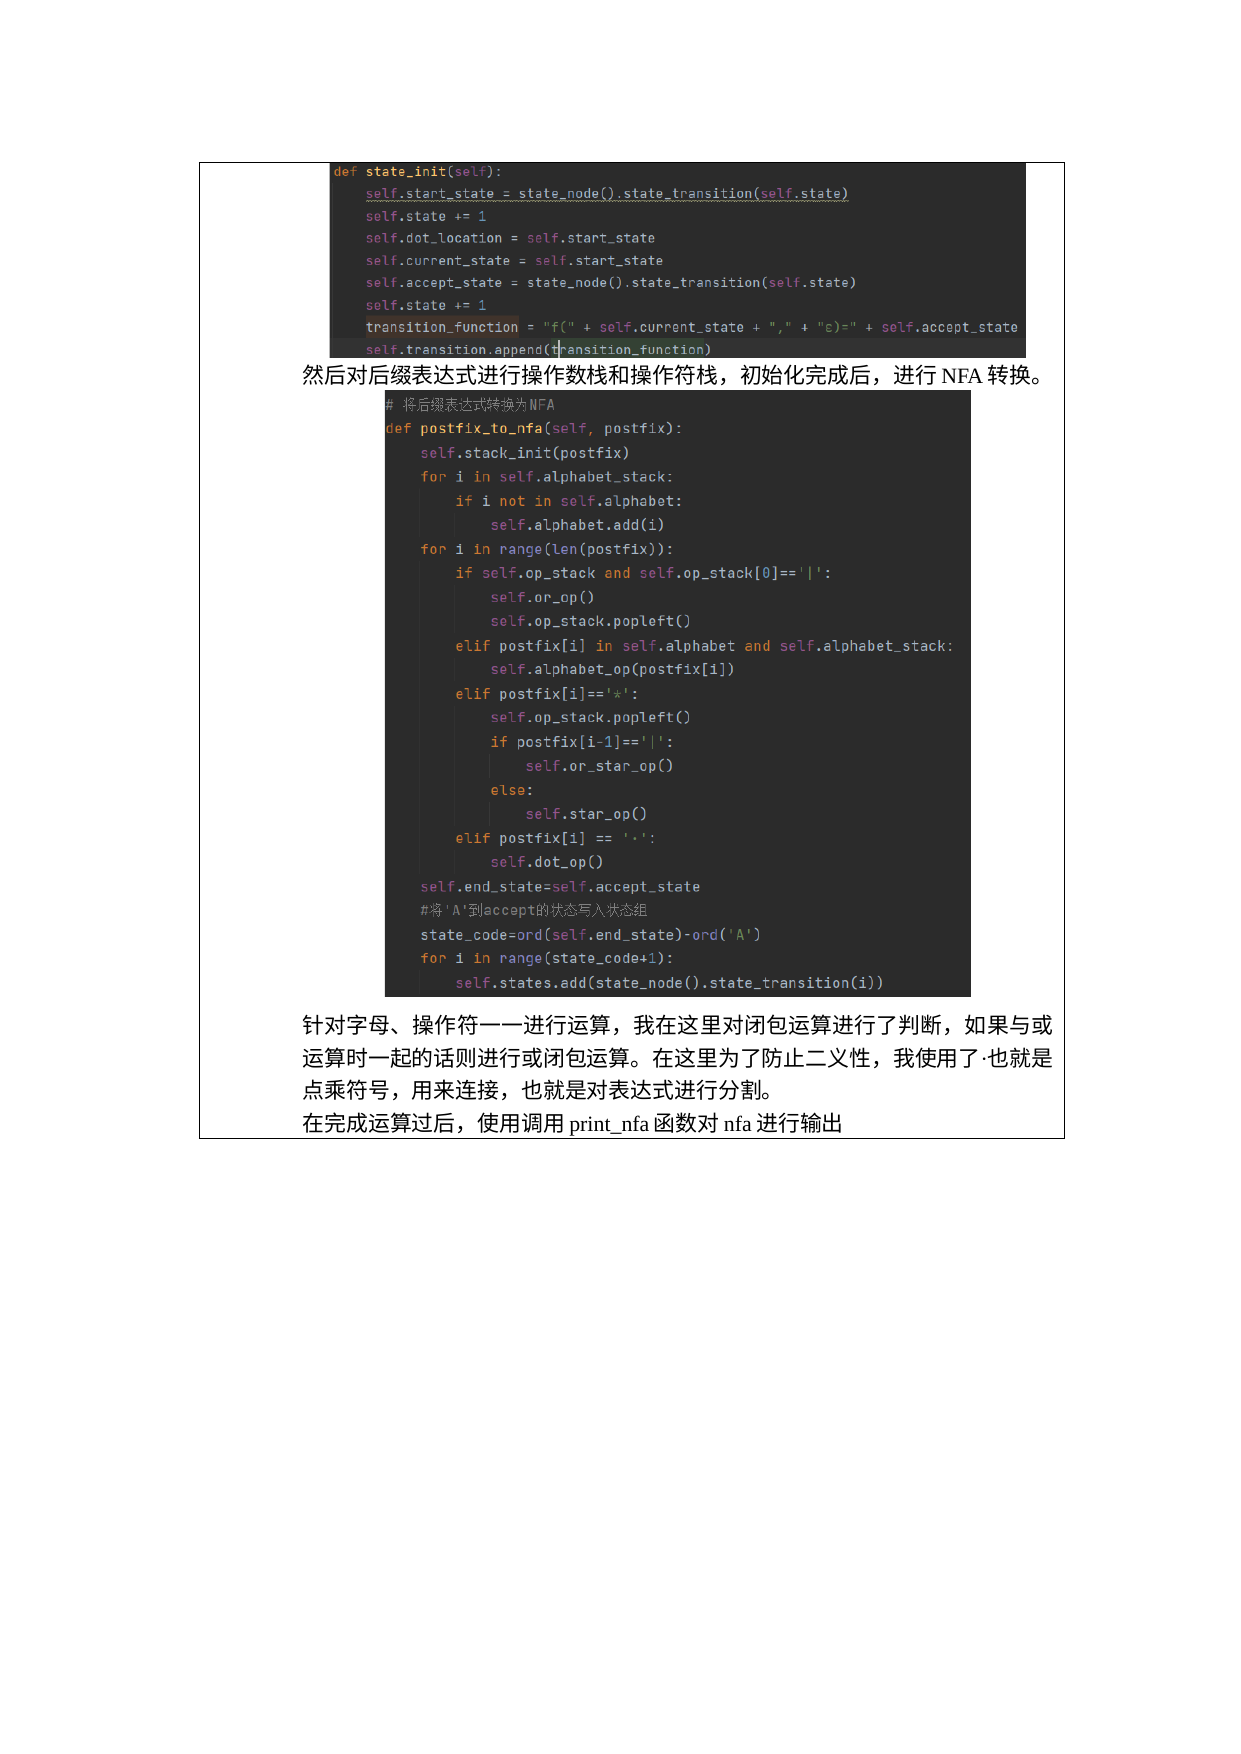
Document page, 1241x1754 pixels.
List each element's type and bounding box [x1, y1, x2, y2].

picture [384, 390, 971, 997]
table_cell [200, 163, 1064, 1138]
picture [329, 163, 1026, 358]
